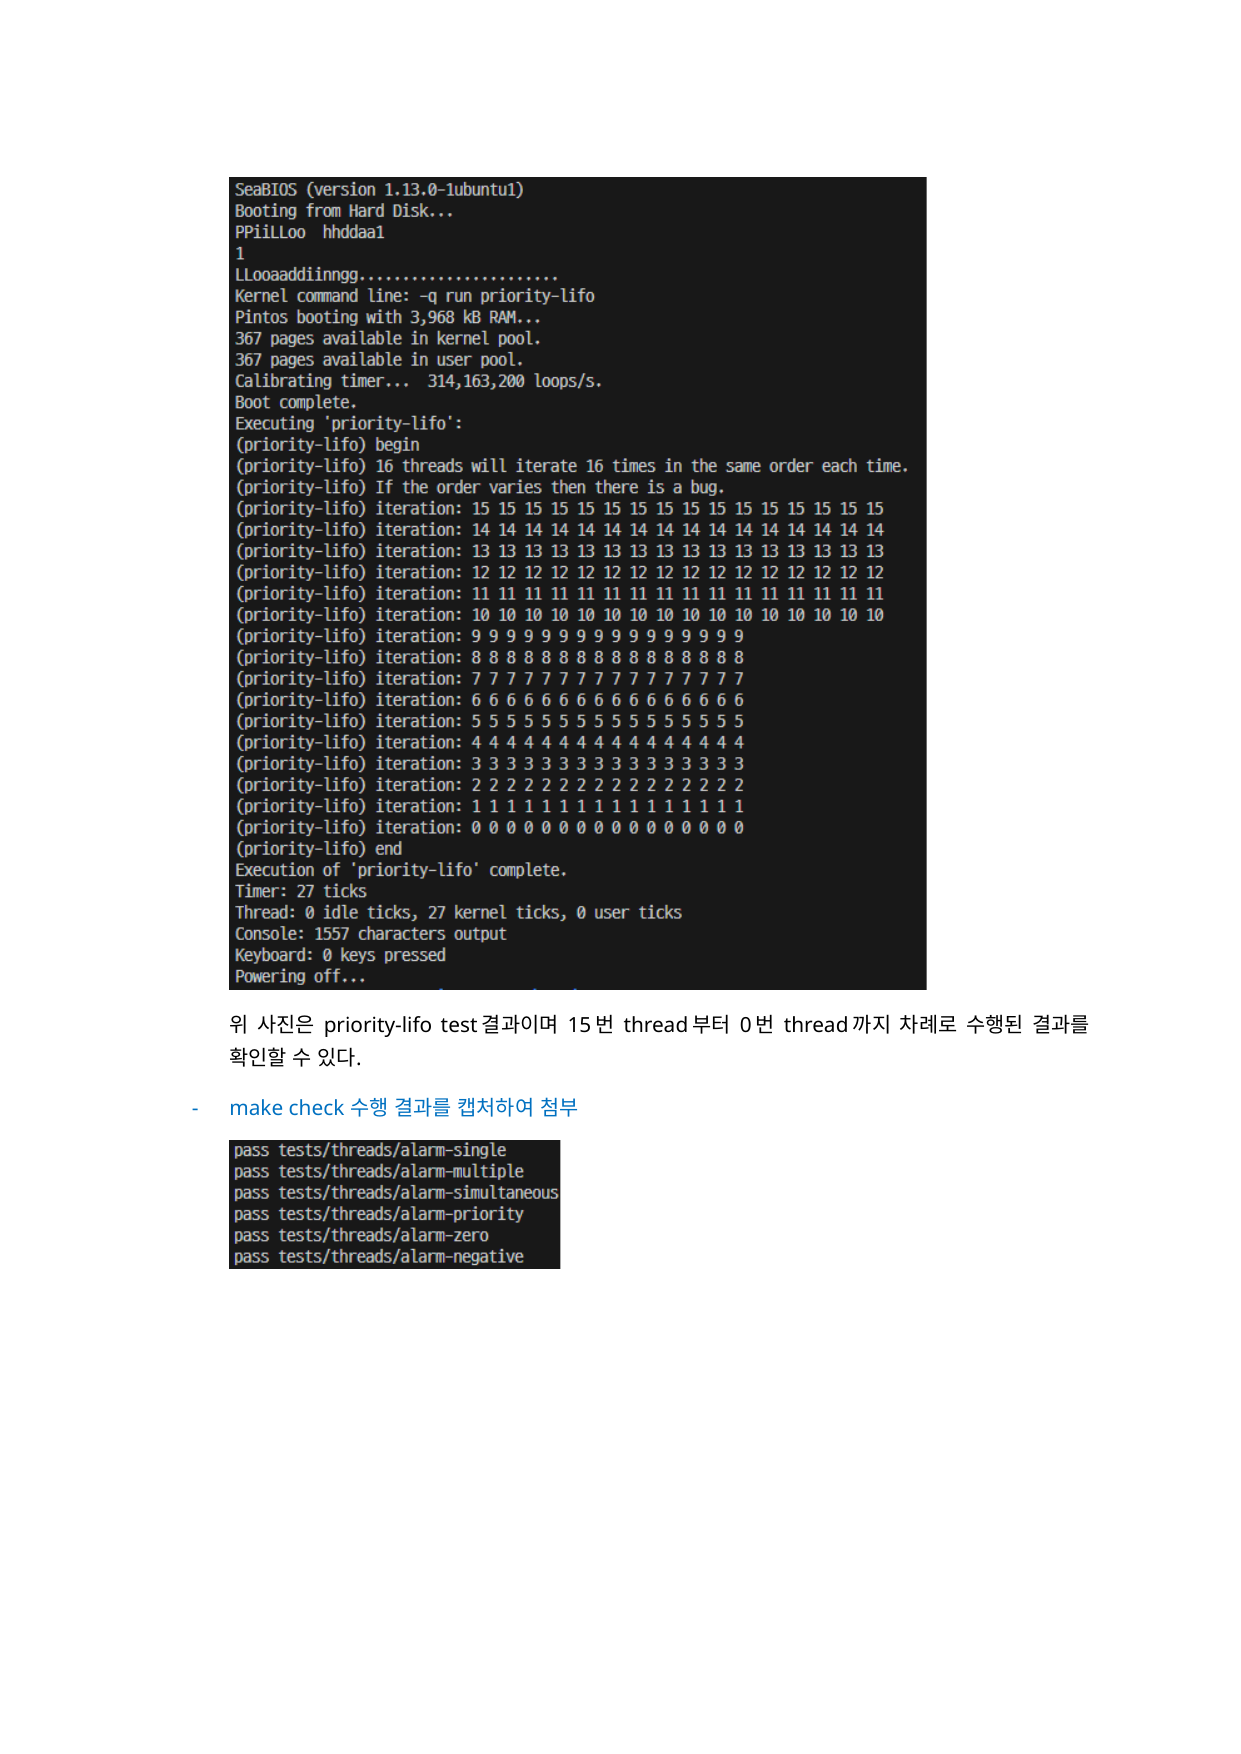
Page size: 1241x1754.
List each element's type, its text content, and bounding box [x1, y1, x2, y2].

picture [229, 177, 927, 990]
list make check 수행 결과를 캡처하여 첨부 [192, 1091, 1090, 1121]
list 위 사진은 priority-lifo test결과이며 15번 thread부터 0번 thread까지 차례로 수행된 결과를 확인할 수 있다. [229, 1009, 1090, 1072]
picture [229, 1140, 561, 1269]
